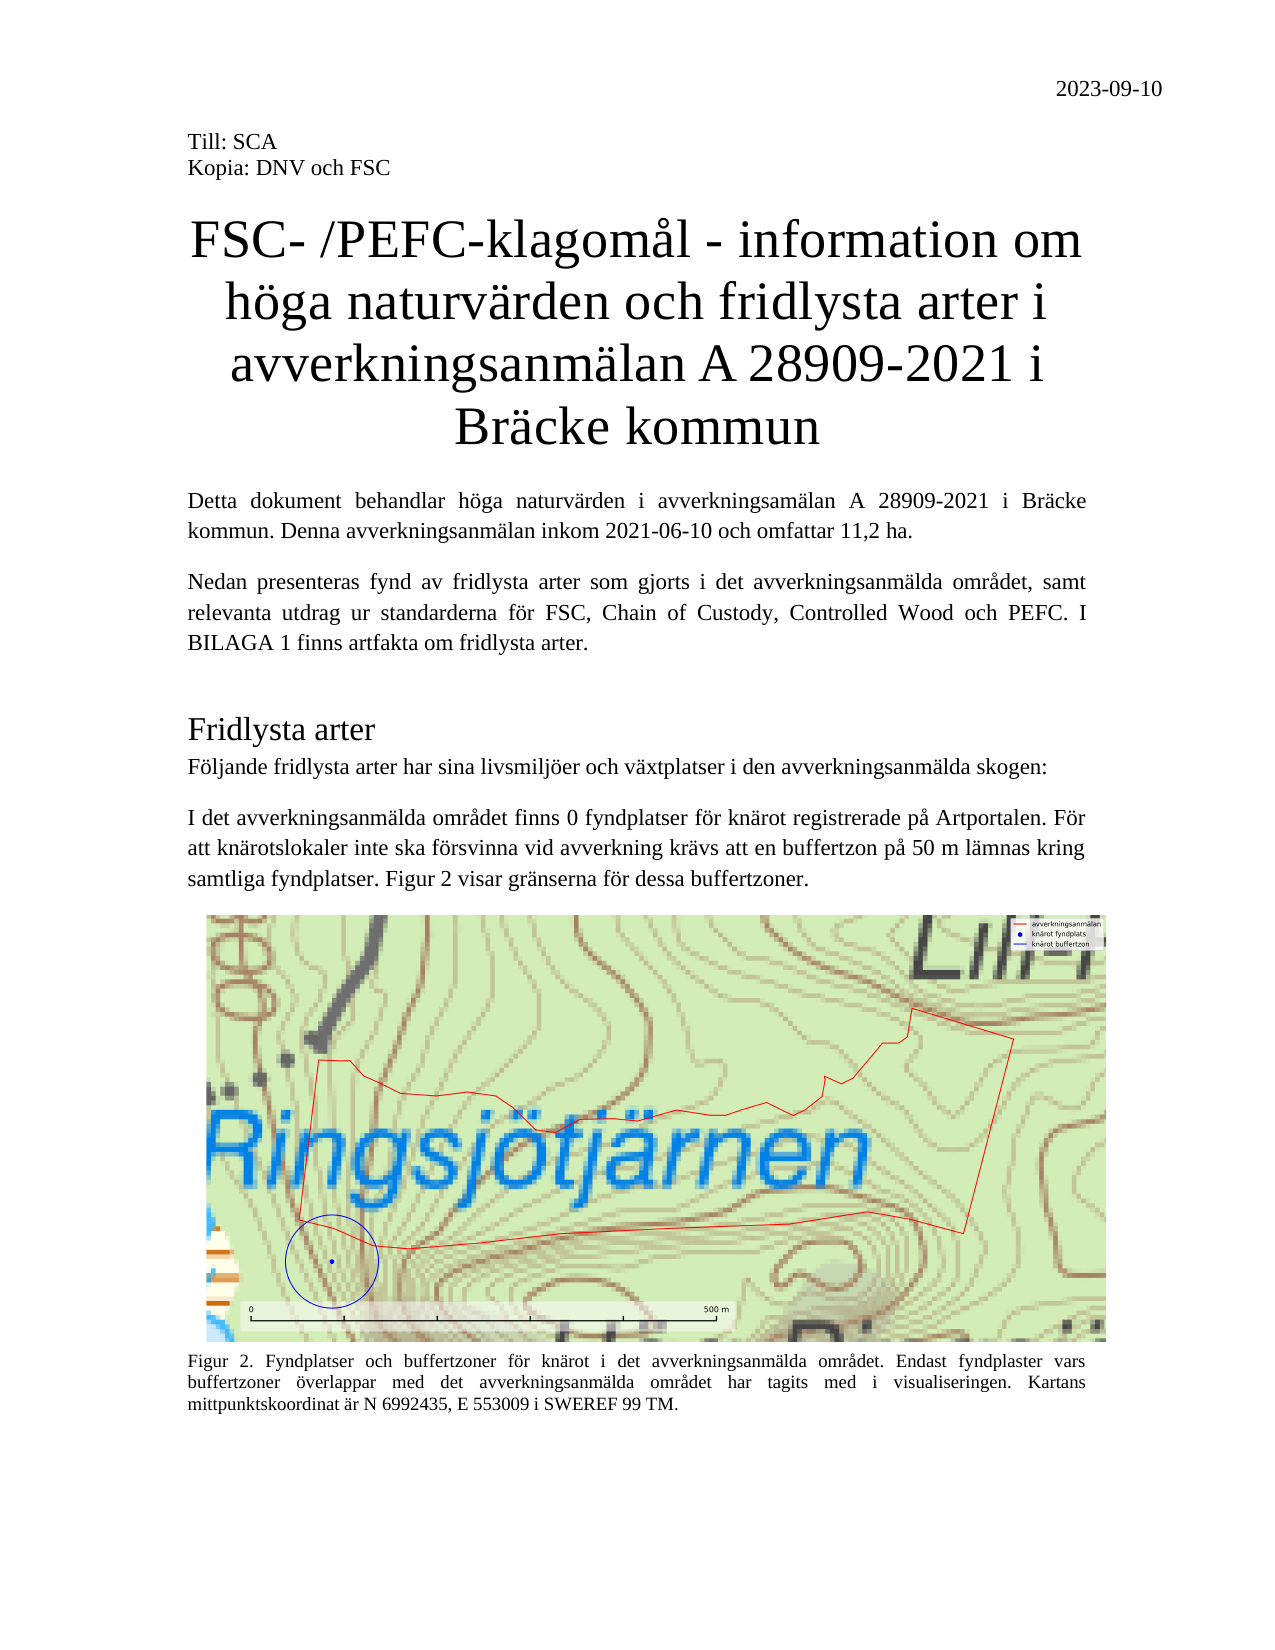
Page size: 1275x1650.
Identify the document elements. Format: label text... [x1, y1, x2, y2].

text Nedan presenteras fynd av fridlysta arter som gjorts i det avverkningsanmälda området, samt relevanta utdrag ur standarderna för FSC, Chain of Custody, Controlled Wood och PEFC. I BILAGA 1 finns artfakta om fridlysta arter. [187, 568, 1087, 655]
text Figur 2. Fyndplatser och buffertzoner för knärot i det avverkningsanmälda området. Endast fyndplaster vars buffertzoner överlappar med det avverkningsanmälda området har tagits med i visualiseringen. Kartans mittpunktskoordinat är N 6992435, E 553009 i SWEREF 99 TM. [187, 1350, 1087, 1414]
subtitle Fridlysta arter [187, 709, 1087, 747]
text I det avverkningsanmälda området finns 0 fyndplatser för knärot registrerade på Artportalen. För att knärotslokaler inte ska försvinna vid avverkning krävs att en buffertzon på 50 m lämnas kring samtliga fyndplatser. Figur 2 visar gränserna för dessa buffertzoner. [187, 804, 1087, 891]
picture [206, 915, 1107, 1342]
text Detta dokument behandlar höga naturvärden i avverkningsamälan A 28909-2021 i Bräcke kommun. Denna avverkningsanmälan inkom 2021-06-10 och omfattar 11,2 ha. [187, 487, 1087, 544]
text Följande fridlysta arter har sina livsmiljöer och växtplatser i den avverkningsanmälda skogen: [187, 753, 1087, 779]
title FSC- /PEFC-klagomål - information om höga naturvärden och fridlysta arter i avverkningsanmälan A 28909-2021 i Bräcke kommun [187, 207, 1087, 456]
